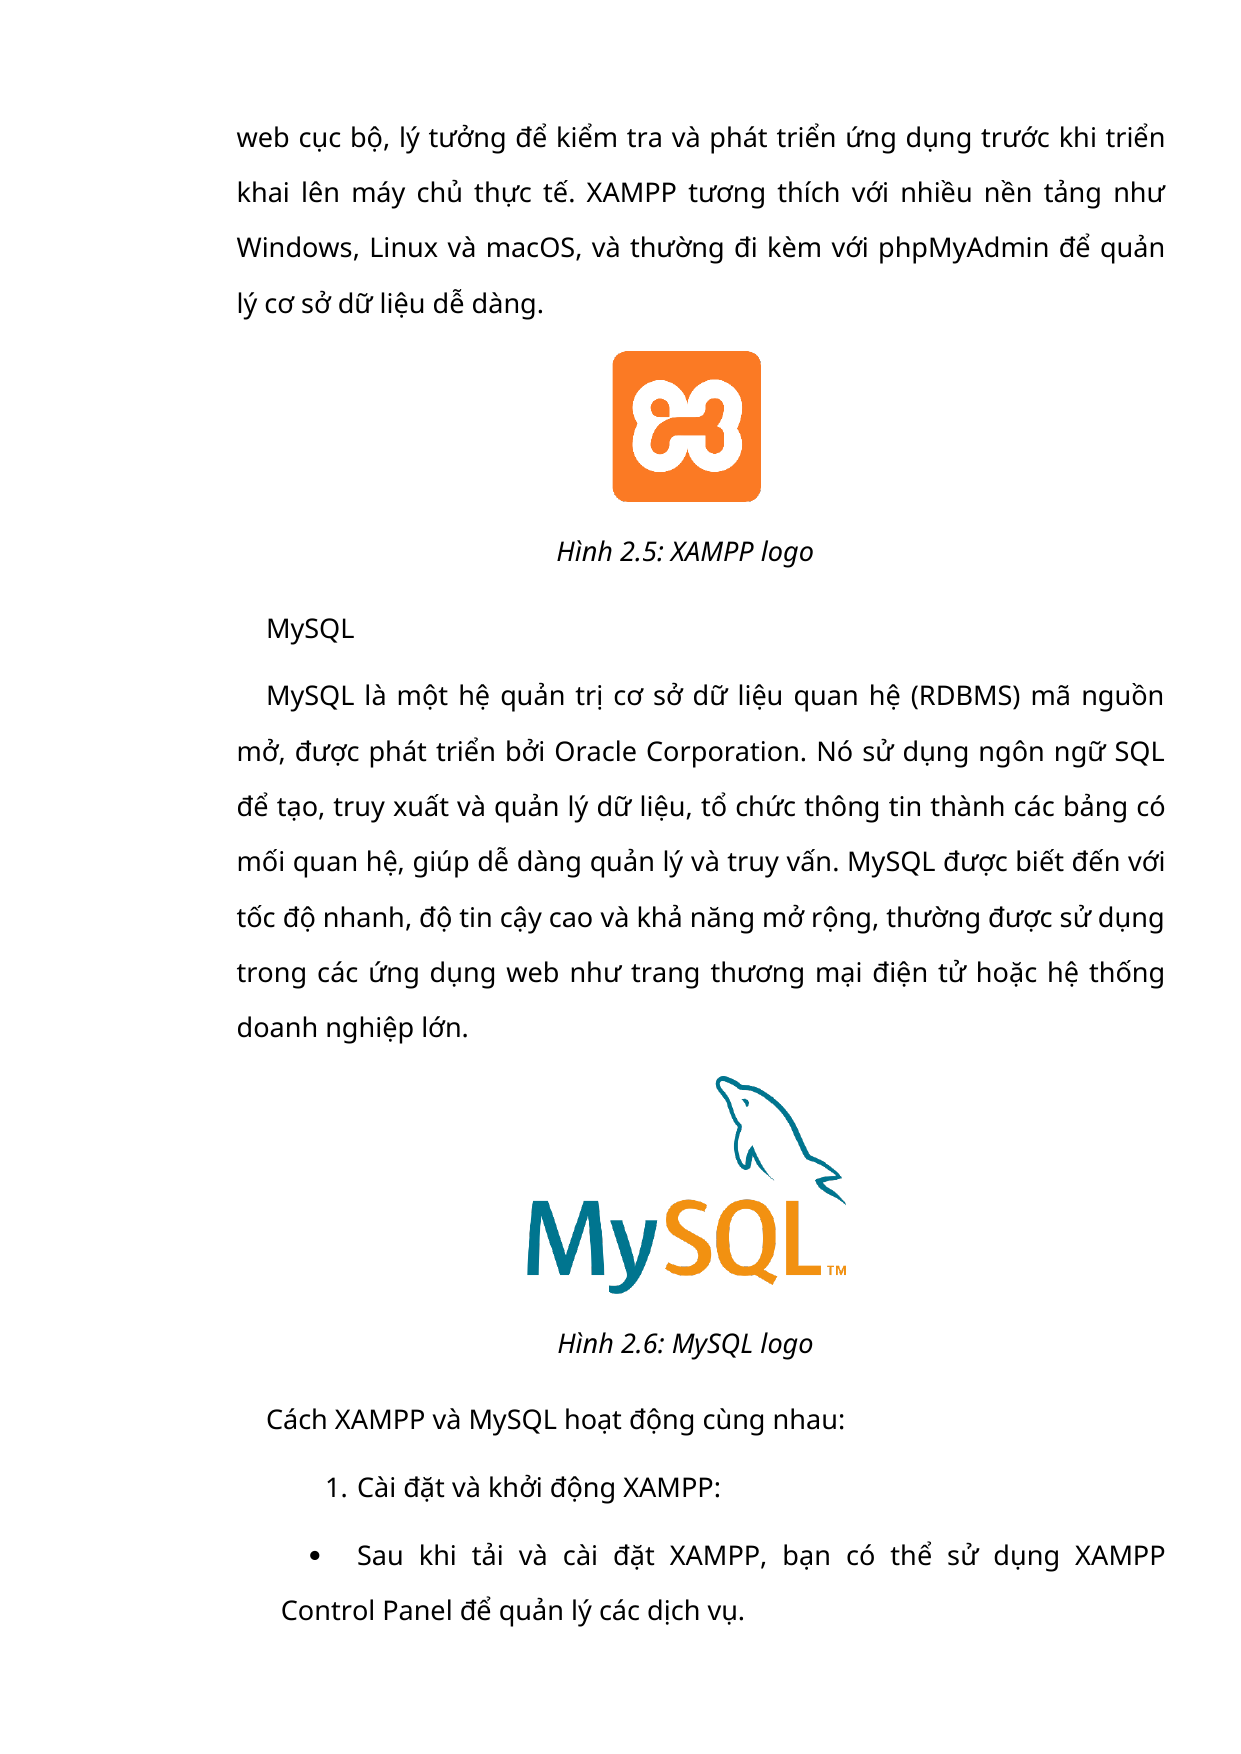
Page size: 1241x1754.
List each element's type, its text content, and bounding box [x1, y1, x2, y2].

text Hình 2.5: XAMPP logo [207, 533, 1167, 570]
text Sau khi tải và cài đặt XAMPP, bạn có thể sử dụng XAMPP Control Panel để quản lý các dịch vụ.​ [281, 1536, 1167, 1628]
text Cách XAMPP và MySQL hoạt động cùng nhau: [236, 1401, 1167, 1437]
picture [612, 351, 761, 502]
text MySQL [236, 609, 1167, 646]
text Hình 2.6: MySQL logo [207, 1324, 1167, 1361]
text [236, 118, 1167, 321]
text Cài đặt và khởi động XAMPP: [295, 1468, 1167, 1505]
text MySQL là một hệ quản trị cơ sở dữ liệu quan hệ (RDBMS) mã nguồn mở, được phát triển bởi Oracle Corporation. Nó sử dụng ngôn ngữ SQL để tạo, truy xuất và quản lý dữ liệu, tổ chức thông tin thành các bảng có mối quan hệ, giúp dễ dàng quản lý và truy vấn. MySQL được biết đến với tốc độ nhanh, độ tin cậy cao và khả năng mở rộng, thường được sử dụng trong các ứng dụng web như trang thương mại điện tử hoặc hệ thống doanh nghiệp lớn. [236, 677, 1167, 1046]
picture [527, 1076, 846, 1294]
